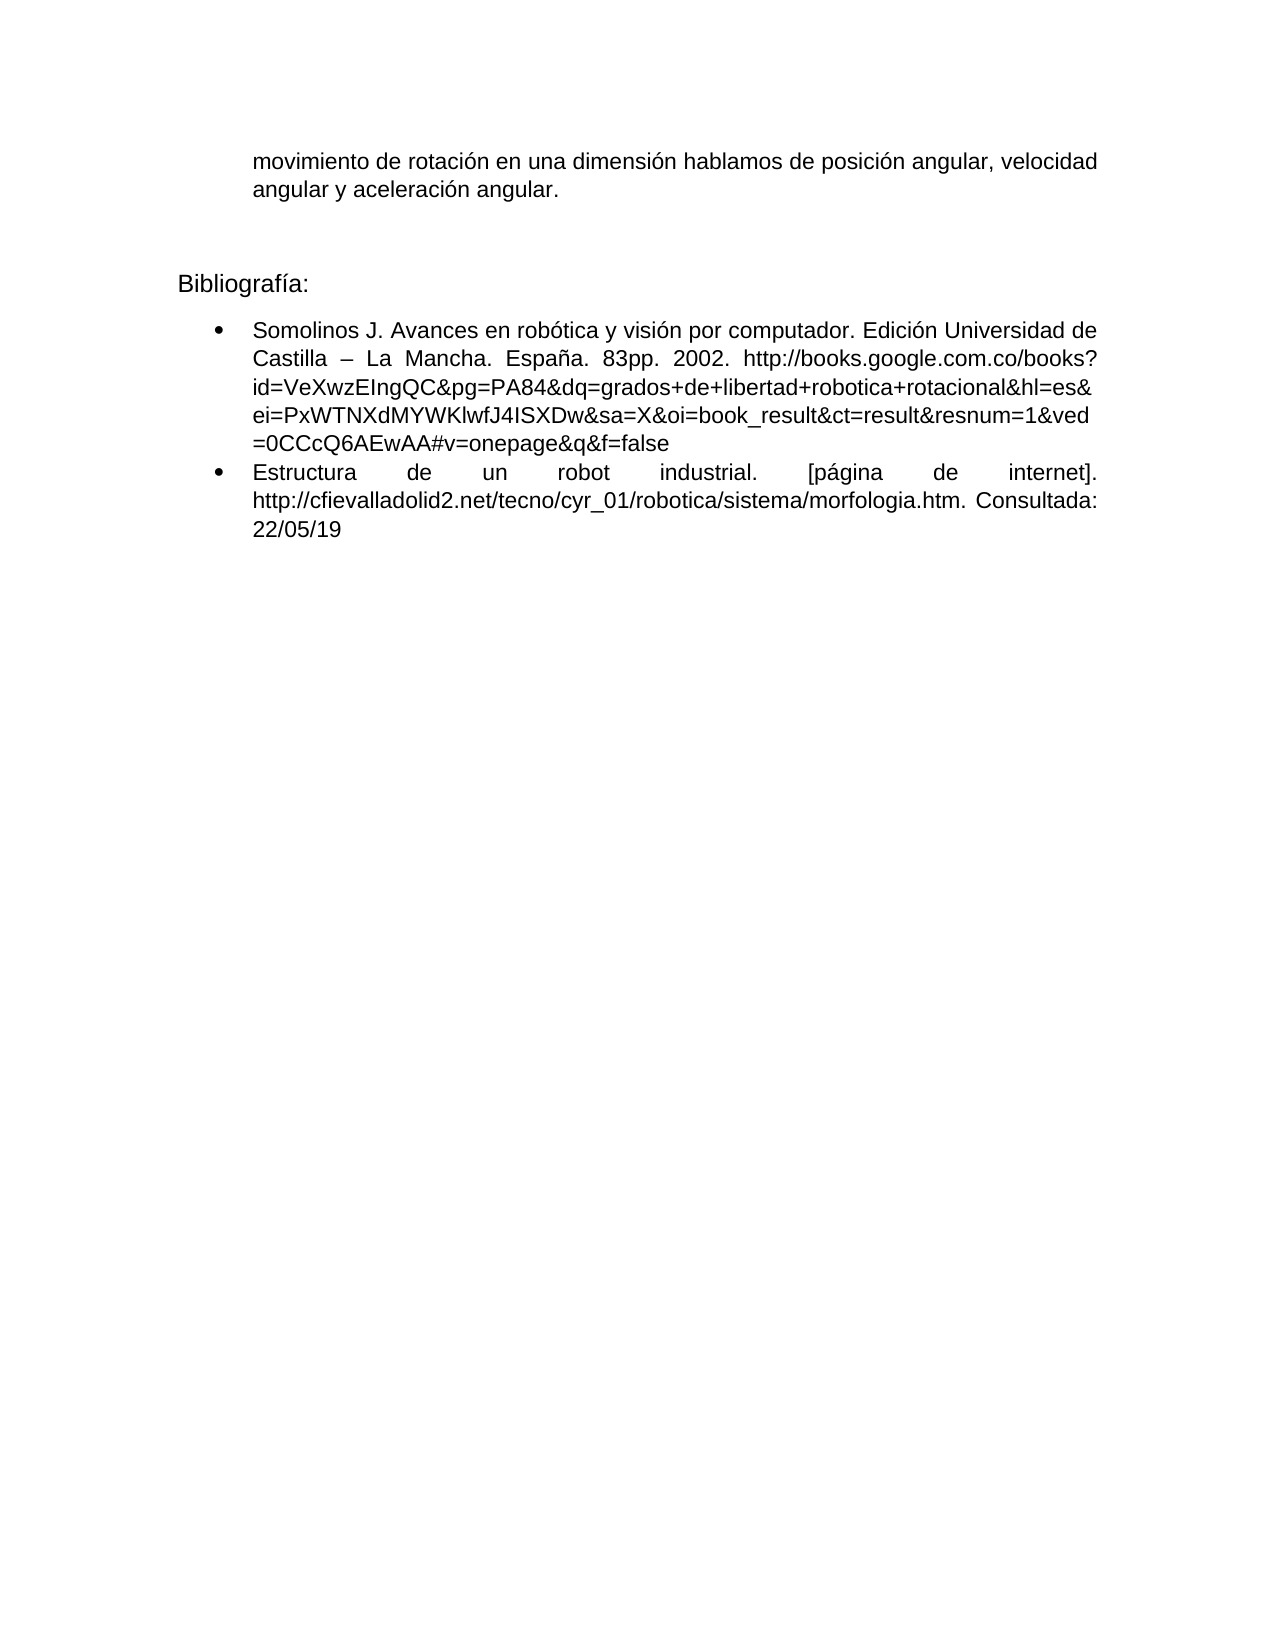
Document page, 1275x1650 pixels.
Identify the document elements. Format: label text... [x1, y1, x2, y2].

list Estructura de un robot industrial. [página de internet]. http://cfievalladolid2.net/tecno/cyr_01/robotica/sistema/morfologia.htm. Consultada: 22/05/19 [215, 459, 1098, 542]
list Somolinos J. Avances en robótica y visión por computador. Edición Universidad de Castilla – La Mancha. España. 83pp. 2002. http://books.google.com.co/books?id=VeXwzEIngQC&pg=PA84&dq=grados+de+libertad+robotica+rotacional&hl=es&ei=PxWTNXdMYWKlwfJ4ISXDw&sa=X&oi=book_result&ct=result&resnum=1&ved=0CCcQ6AEwAA#v=onepage&q&f=false [215, 317, 1098, 457]
text Bibliografía: [177, 269, 1098, 298]
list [215, 148, 1098, 202]
